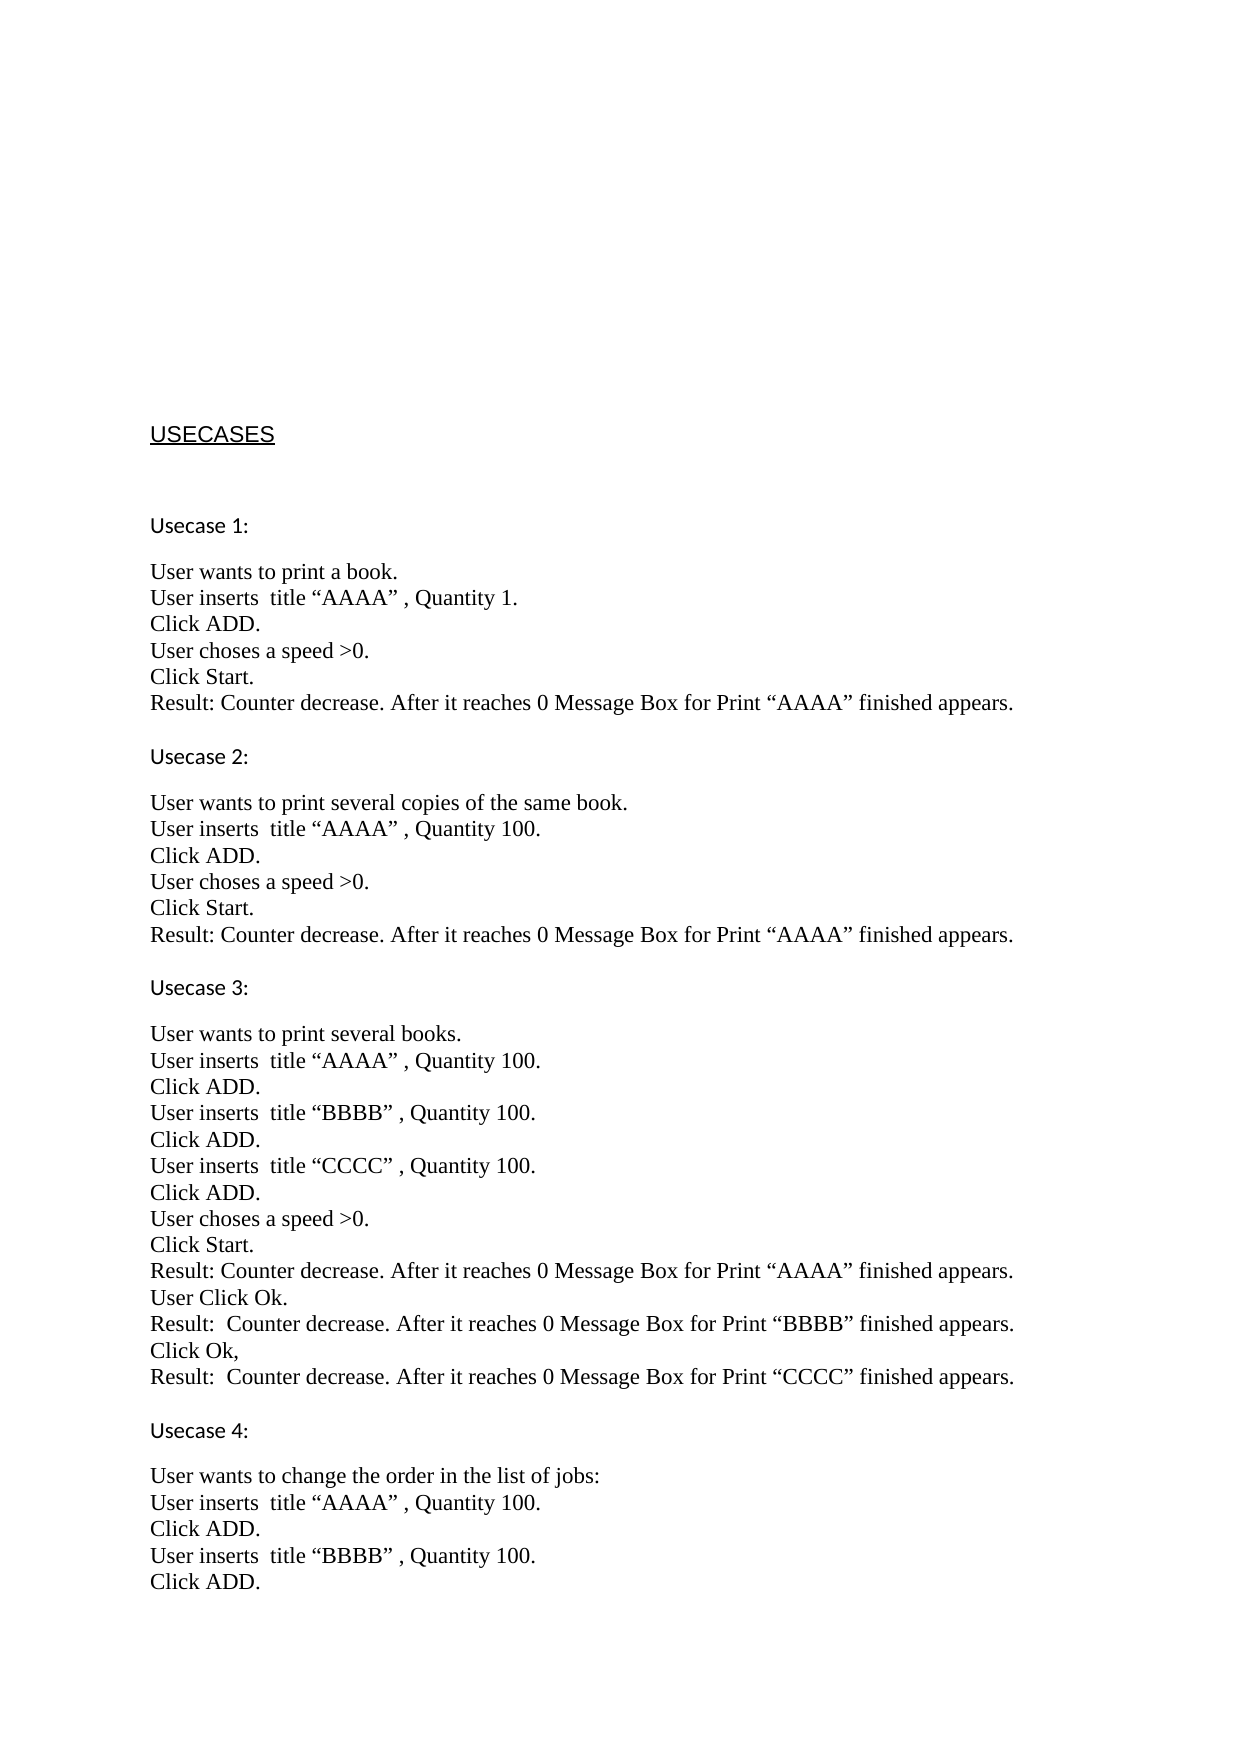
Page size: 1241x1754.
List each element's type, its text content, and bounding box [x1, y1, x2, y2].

text User wants to change the order in the list of jobs: [150, 1463, 1090, 1489]
text Click ADD. [150, 1126, 1090, 1152]
text User inserts title “BBBB” , Quantity 100. [150, 1099, 1090, 1126]
text User inserts title “BBBB” , Quantity 100. [150, 1542, 1090, 1568]
text Click ADD. [150, 842, 1090, 868]
text User wants to print several books. [150, 1020, 1090, 1047]
text USECASES [150, 421, 1090, 447]
text Click ADD. [150, 1515, 1090, 1542]
text Result: Counter decrease. After it reaches 0 Message Box for Print “BBBB” finished appears. [150, 1310, 1090, 1337]
text Click ADD. [150, 1178, 1090, 1205]
text User Click Ok. [150, 1284, 1090, 1310]
text Usecase 3: [150, 973, 1090, 1002]
text Result: Counter decrease. After it reaches 0 Message Box for Print “AAAA” finished appears. [150, 1258, 1090, 1284]
text Click ADD. [150, 1568, 1090, 1594]
text Click ADD. [150, 610, 1090, 637]
text Click Start. [150, 894, 1090, 921]
text Result: Counter decrease. After it reaches 0 Message Box for Print “CCCC” finished appears. [150, 1363, 1090, 1389]
text Usecase 1: [150, 511, 1090, 539]
text User wants to print several copies of the same book. [150, 789, 1090, 815]
text Click Start. [150, 1231, 1090, 1258]
text User choses a speed >0. [150, 868, 1090, 894]
text Usecase 2: [150, 742, 1090, 770]
text Click Start. [150, 663, 1090, 689]
text User inserts title “AAAA” , Quantity 100. [150, 1489, 1090, 1515]
text User inserts title “AAAA” , Quantity 1. [150, 584, 1090, 610]
text User inserts title “CCCC” , Quantity 100. [150, 1152, 1090, 1178]
text Click Ok, [150, 1337, 1090, 1363]
text User inserts title “AAAA” , Quantity 100. [150, 1047, 1090, 1073]
text User wants to print a book. [150, 558, 1090, 584]
text User inserts title “AAAA” , Quantity 100. [150, 815, 1090, 842]
text User choses a speed >0. [150, 1205, 1090, 1231]
text Result: Counter decrease. After it reaches 0 Message Box for Print “AAAA” finished appears. [150, 921, 1090, 947]
text Usecase 4: [150, 1416, 1090, 1444]
text Result: Counter decrease. After it reaches 0 Message Box for Print “AAAA” finished appears. [150, 689, 1090, 716]
text Click ADD. [150, 1073, 1090, 1099]
text User choses a speed >0. [150, 637, 1090, 663]
